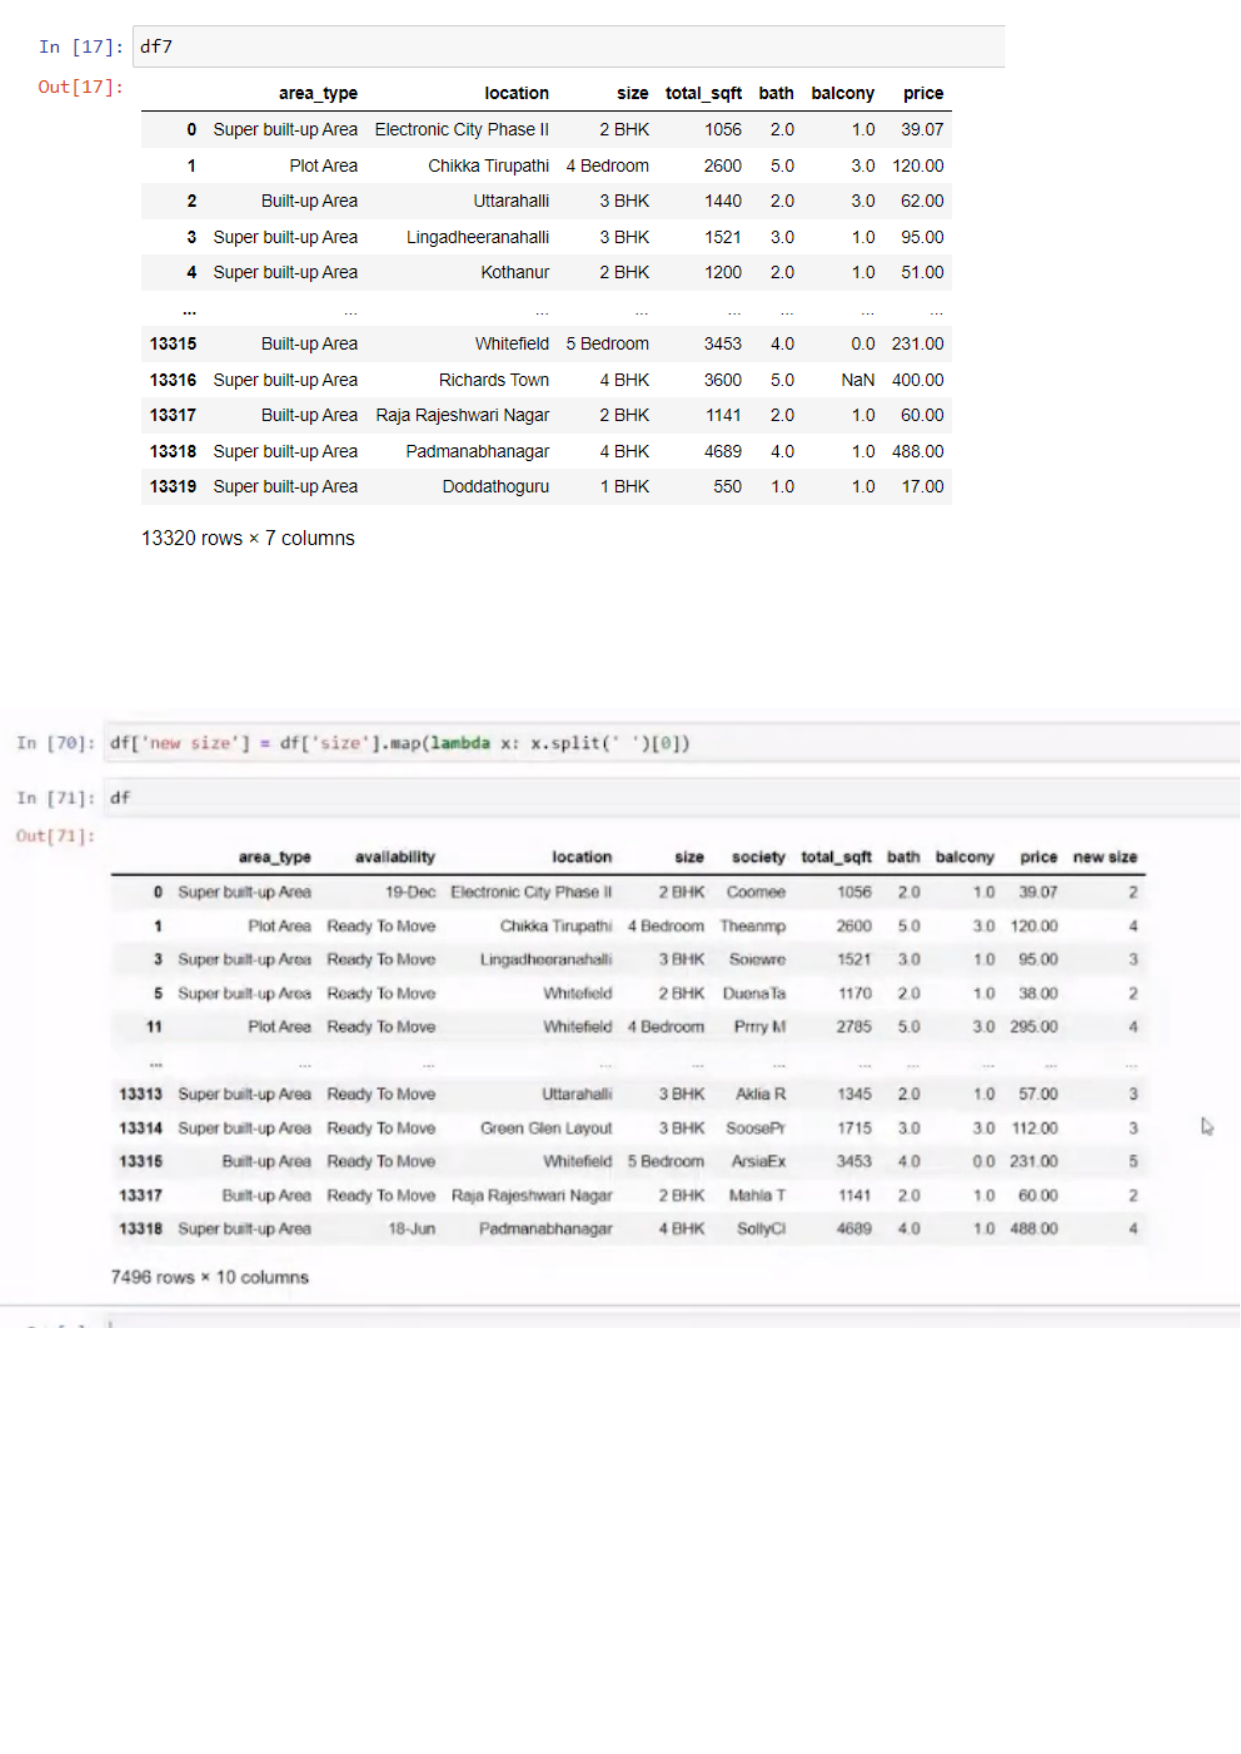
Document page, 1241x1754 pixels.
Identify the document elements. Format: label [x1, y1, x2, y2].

picture [0, 0, 1005, 569]
picture [0, 708, 1241, 1328]
